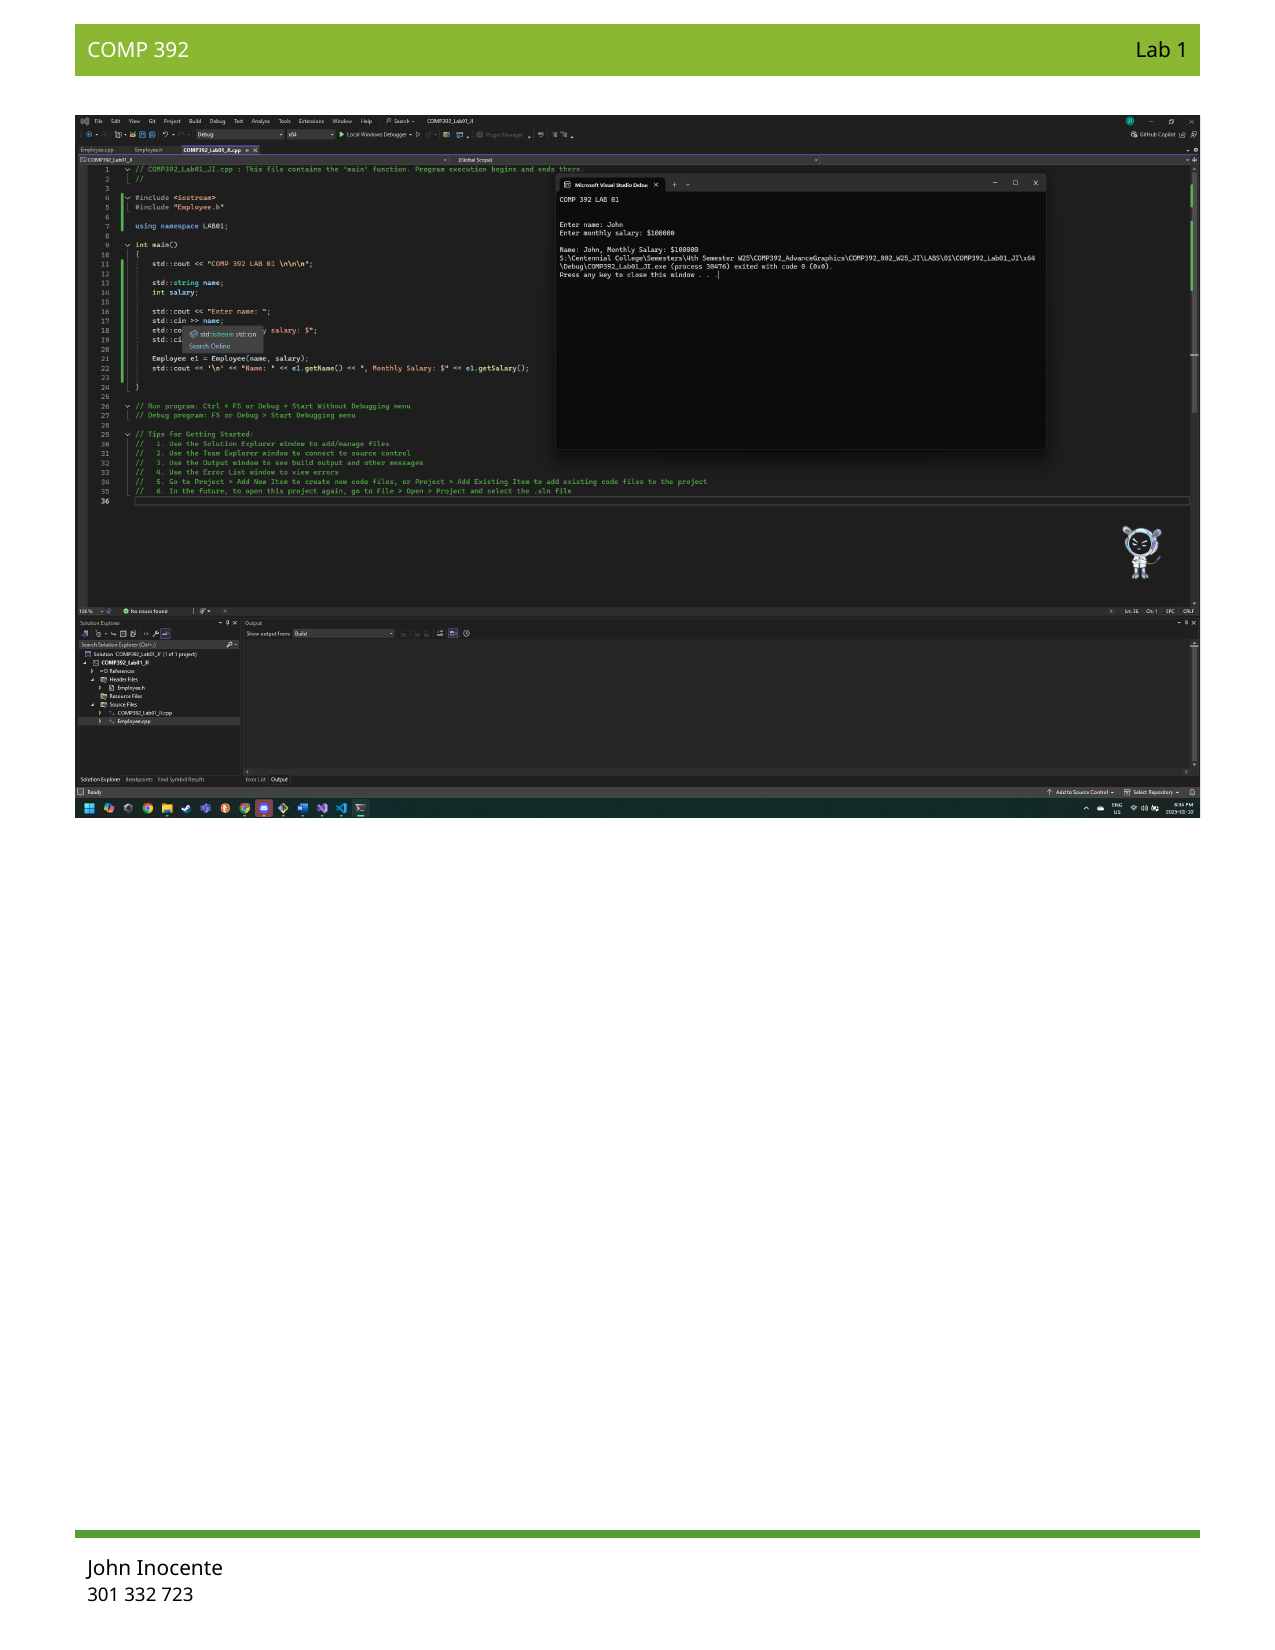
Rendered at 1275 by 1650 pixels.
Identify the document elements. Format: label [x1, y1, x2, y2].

picture [75, 115, 1200, 818]
